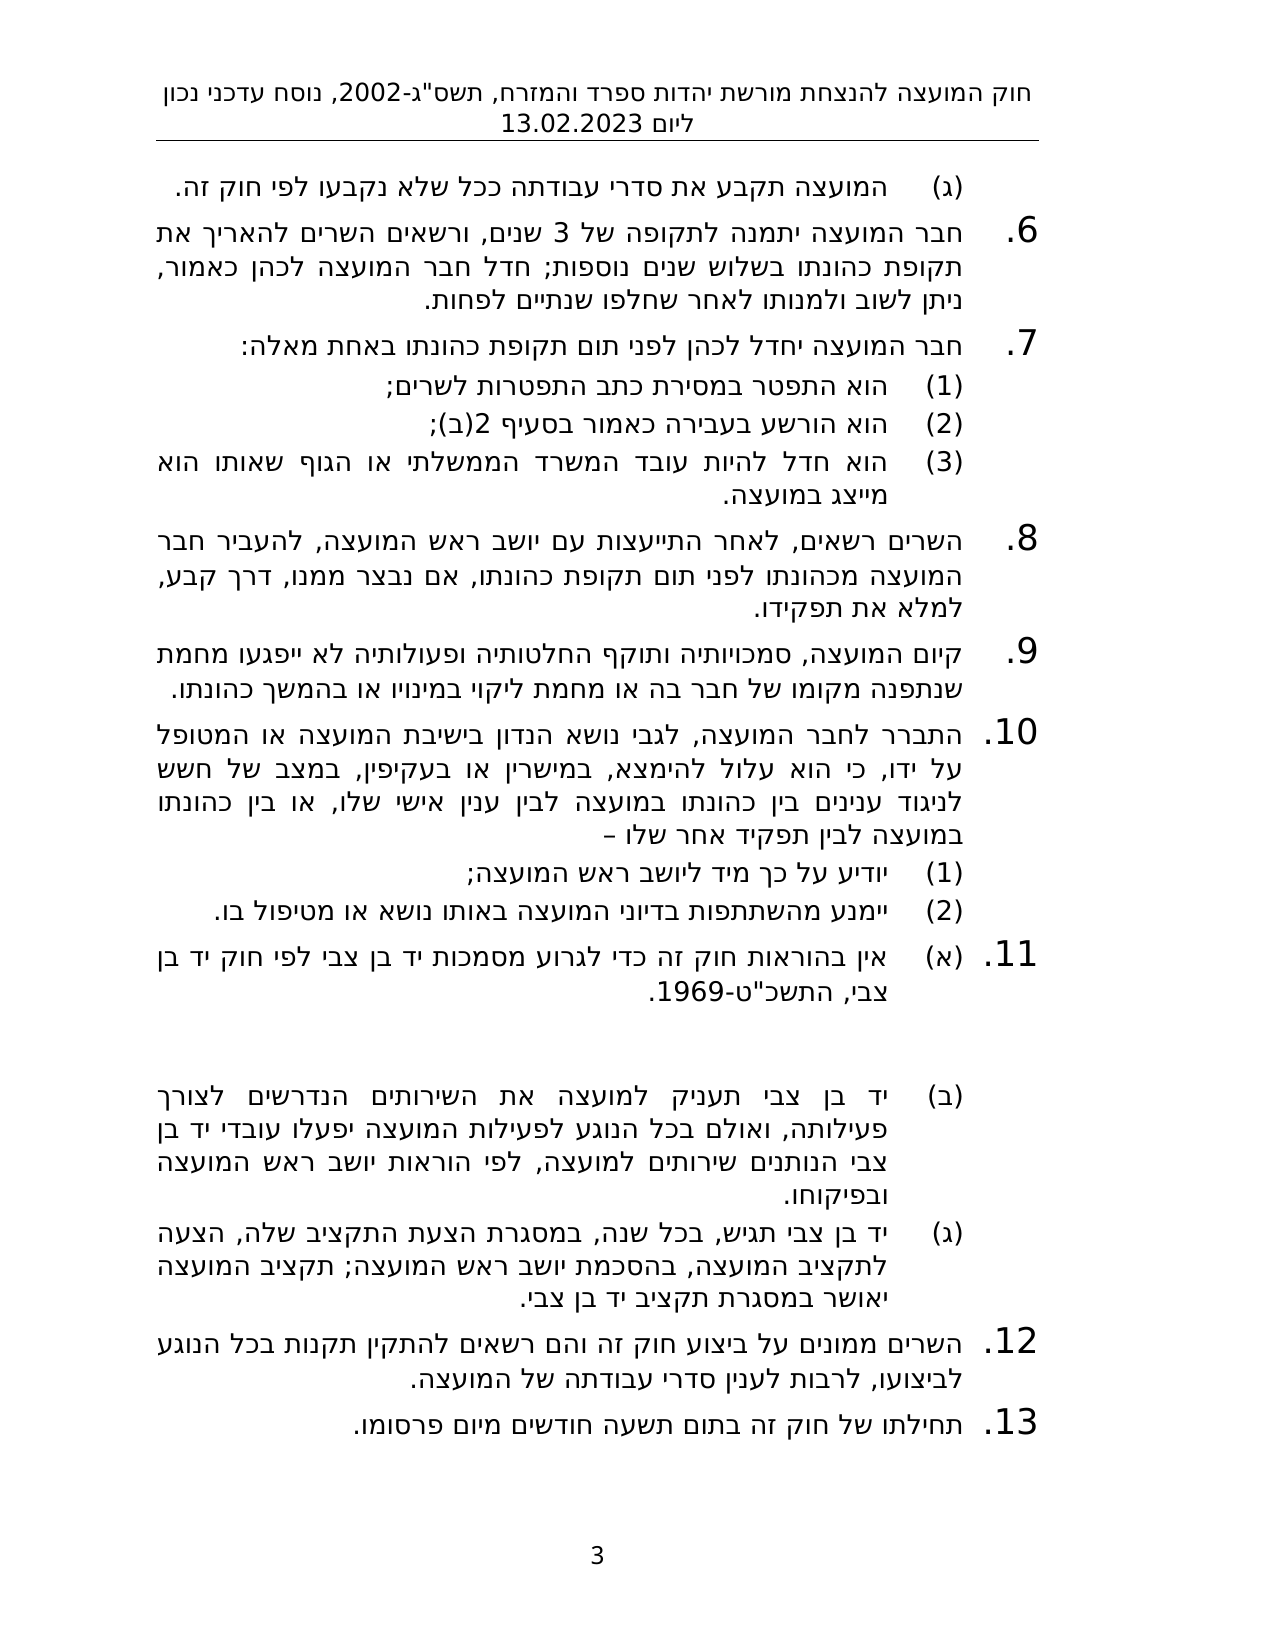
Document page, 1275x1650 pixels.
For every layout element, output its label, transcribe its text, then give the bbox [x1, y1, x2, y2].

text (3) הוא חדל להיות עובד המשרד הממשלתי או הגוף שאותו הוא מייצג במועצה. [156, 452, 964, 517]
text (ג) המועצה תקבע את סדרי עבודתה ככל שלא נקבעו לפי חוק זה. [156, 177, 964, 209]
text (2) הוא הורשע בעבירה כאמור בסעיף 2(ב); [156, 414, 964, 446]
text (ב) יד בן צבי תעניק למועצה את השירותים הנדרשים לצורך פעילותה, ואולם בכל הנוגע לפעילות המועצה יפעלו עובדי יד בן צבי הנותנים שירותים למועצה, לפי הוראות יושב ראש המועצה ובפיקוחו. [156, 1093, 964, 1223]
text 6. חבר המועצה יתמנה לתקופה של 3 שנים, ורשאים השרים להאריך את תקופת כהונתו בשלוש שנים נוספות; חדל חבר המועצה לכהן כאמור, ניתן לשוב ולמנותו לאחר שחלפו שנתיים לפחות. [156, 215, 1039, 322]
text 8. השרים רשאים, לאחר התייעצות עם יושב ראש המועצה, להעביר חבר המועצה מכהונתו לפני תום תקופת כהונתו, אם נבצר ממנו, דרך קבע, למלא את תפקידו. [156, 523, 1039, 630]
text 11. (א) אין בהוראות חוק זה כדי לגרוע מסמכות יד בן צבי לפי חוק יד בן צבי, התשכ"ט-1969. [156, 939, 1039, 1013]
text (1) הוא התפטר במסירת כתב התפטרות לשרים; [156, 376, 964, 408]
text 7. חבר המועצה יחדל לכהן לפני תום תקופת כהונתו באחת מאלה: [156, 328, 1039, 370]
text (ג) יד בן צבי תגיש, בכל שנה, במסגרת הצעת התקציב שלה, הצעה לתקציב המועצה, בהסכמת יושב ראש המועצה; תקציב המועצה יאושר במסגרת תקציב יד בן צבי. [156, 1230, 964, 1327]
text (2) יימנע מהשתתפות בדיוני המועצה באותו נושא או מטיפול בו. [156, 901, 964, 933]
text (1) יודיע על כך מיד ליושב ראש המועצה; [156, 863, 964, 895]
text 12. השרים ממונים על ביצוע חוק זה והם רשאים להתקין תקנות בכל הנוגע לביצועו, לרבות לענין סדרי עבודתה של המועצה. [156, 1333, 1039, 1408]
text 10. התברר לחבר המועצה, לגבי נושא הנדון בישיבת המועצה או המטופל על ידו, כי הוא עלול להימצא, במישרין או בעקיפין, במצב של חשש לניגוד ענינים בין כהונתו במועצה לבין ענין אישי שלו, או בין כהונתו במועצה לבין תפקיד אחר שלו – [156, 717, 1039, 857]
text 13. תחילתו של חוק זה בתום תשעה חודשים מיום פרסומו. [156, 1414, 1039, 1455]
text 9. קיום המועצה, סמכויותיה ותוקף החלטותיה ופעולותיה לא ייפגעו מחמת שנתפנה מקומו של חבר בה או מחמת ליקוי במינויו או בהמשך כהונתו. [156, 637, 1039, 711]
